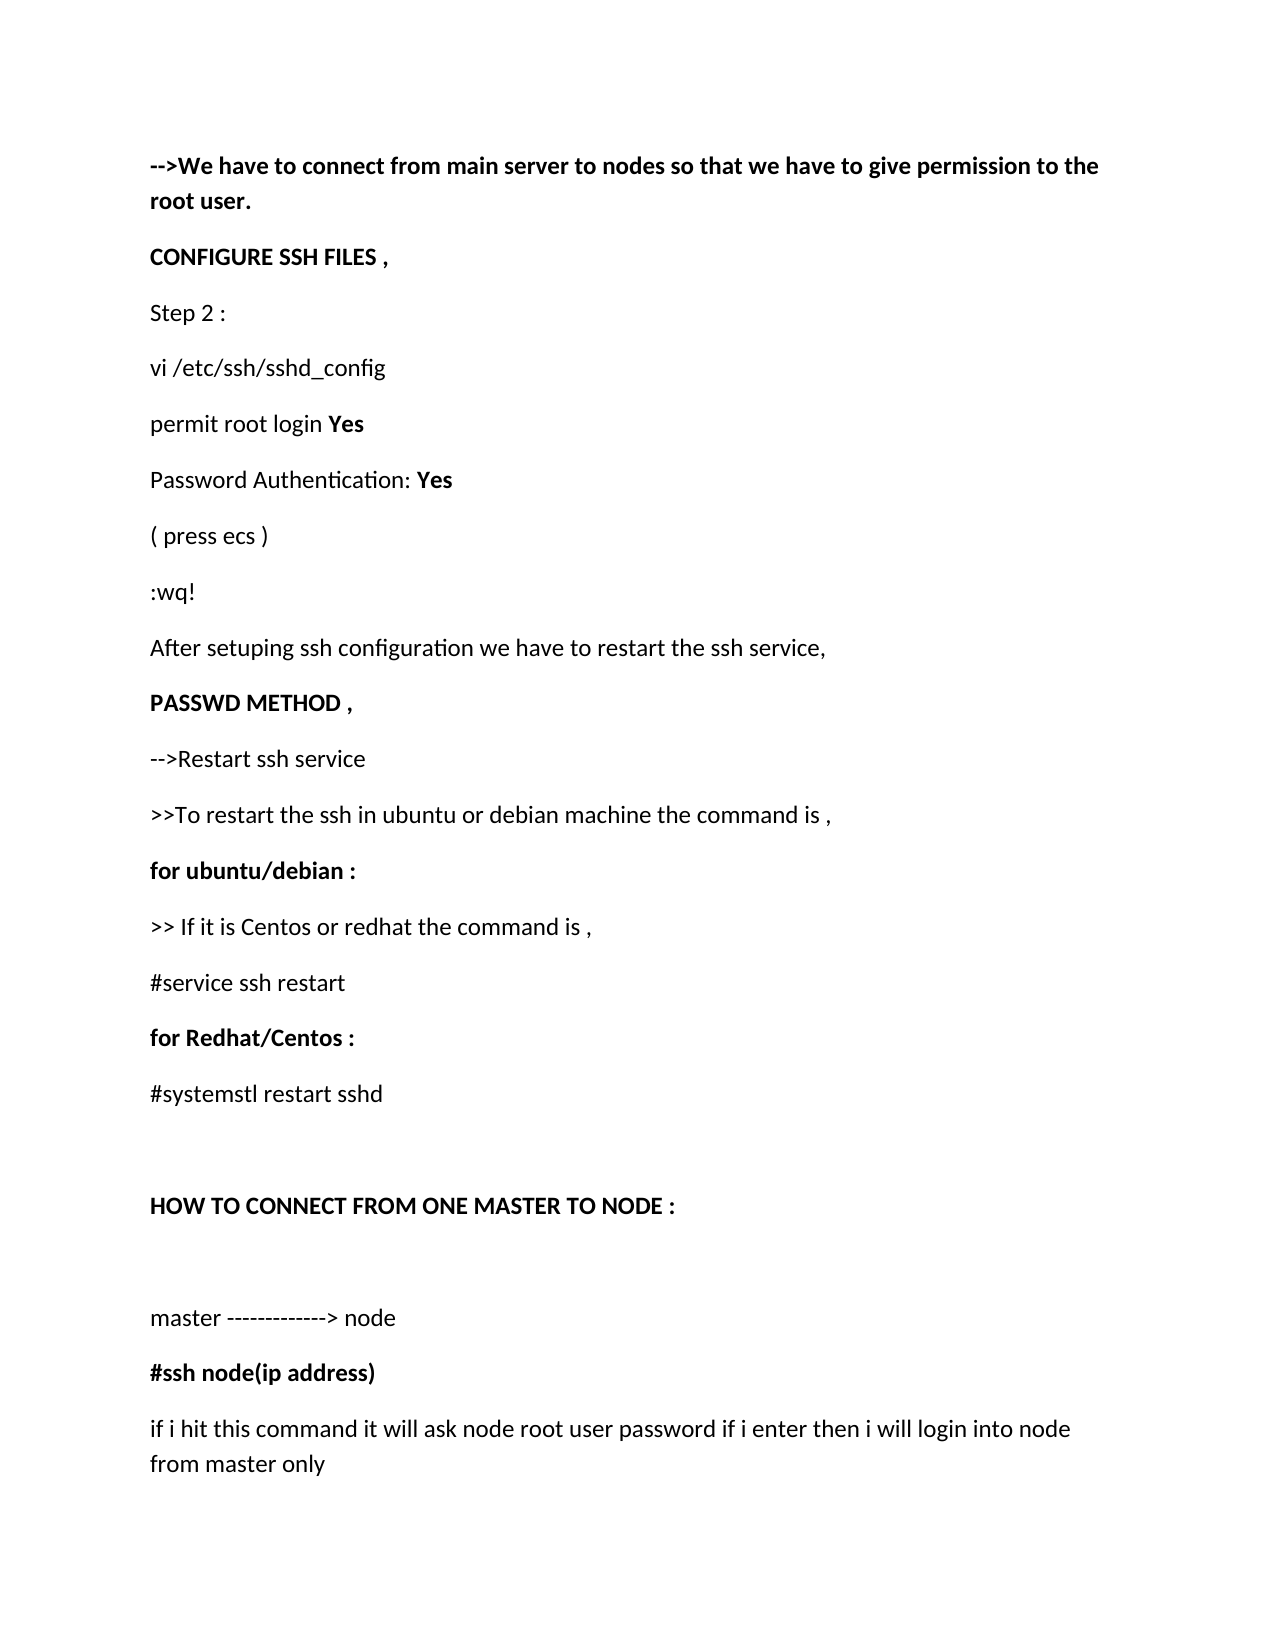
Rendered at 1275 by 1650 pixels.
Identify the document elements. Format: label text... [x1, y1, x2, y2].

text master -------------> node [150, 1302, 1125, 1332]
text #systemstl restart sshd [150, 1078, 1125, 1109]
text vi /etc/ssh/sshd_config [150, 352, 1125, 383]
text Step 2 : [150, 297, 1125, 327]
text PASSWD METHOD , [150, 687, 1125, 718]
text :wq! [150, 576, 1125, 606]
text #ssh node(ip address) [150, 1357, 1125, 1388]
text if i hit this command it will ask node root user password if i enter then i will login into node from master only [150, 1413, 1125, 1479]
text HOW TO CONNECT FROM ONE MASTER TO NODE : [150, 1190, 1125, 1221]
text After setuping ssh configuration we have to restart the ssh service, [150, 632, 1125, 662]
text permit root login Yes [150, 408, 1125, 439]
text for Redhat/Centos : [150, 1022, 1125, 1053]
text ( press ecs ) [150, 520, 1125, 551]
text for ubuntu/debian : [150, 855, 1125, 886]
text >> If it is Centos or redhat the command is , [150, 911, 1125, 941]
text -->We have to connect from main server to nodes so that we have to give permission to the root user. [150, 150, 1125, 216]
text #service ssh restart [150, 967, 1125, 997]
text >>To restart the ssh in ubuntu or debian machine the command is , [150, 799, 1125, 830]
text Password Authentication: Yes [150, 464, 1125, 495]
text -->Restart ssh service [150, 743, 1125, 774]
text CONFIGURE SSH FILES , [150, 241, 1125, 271]
